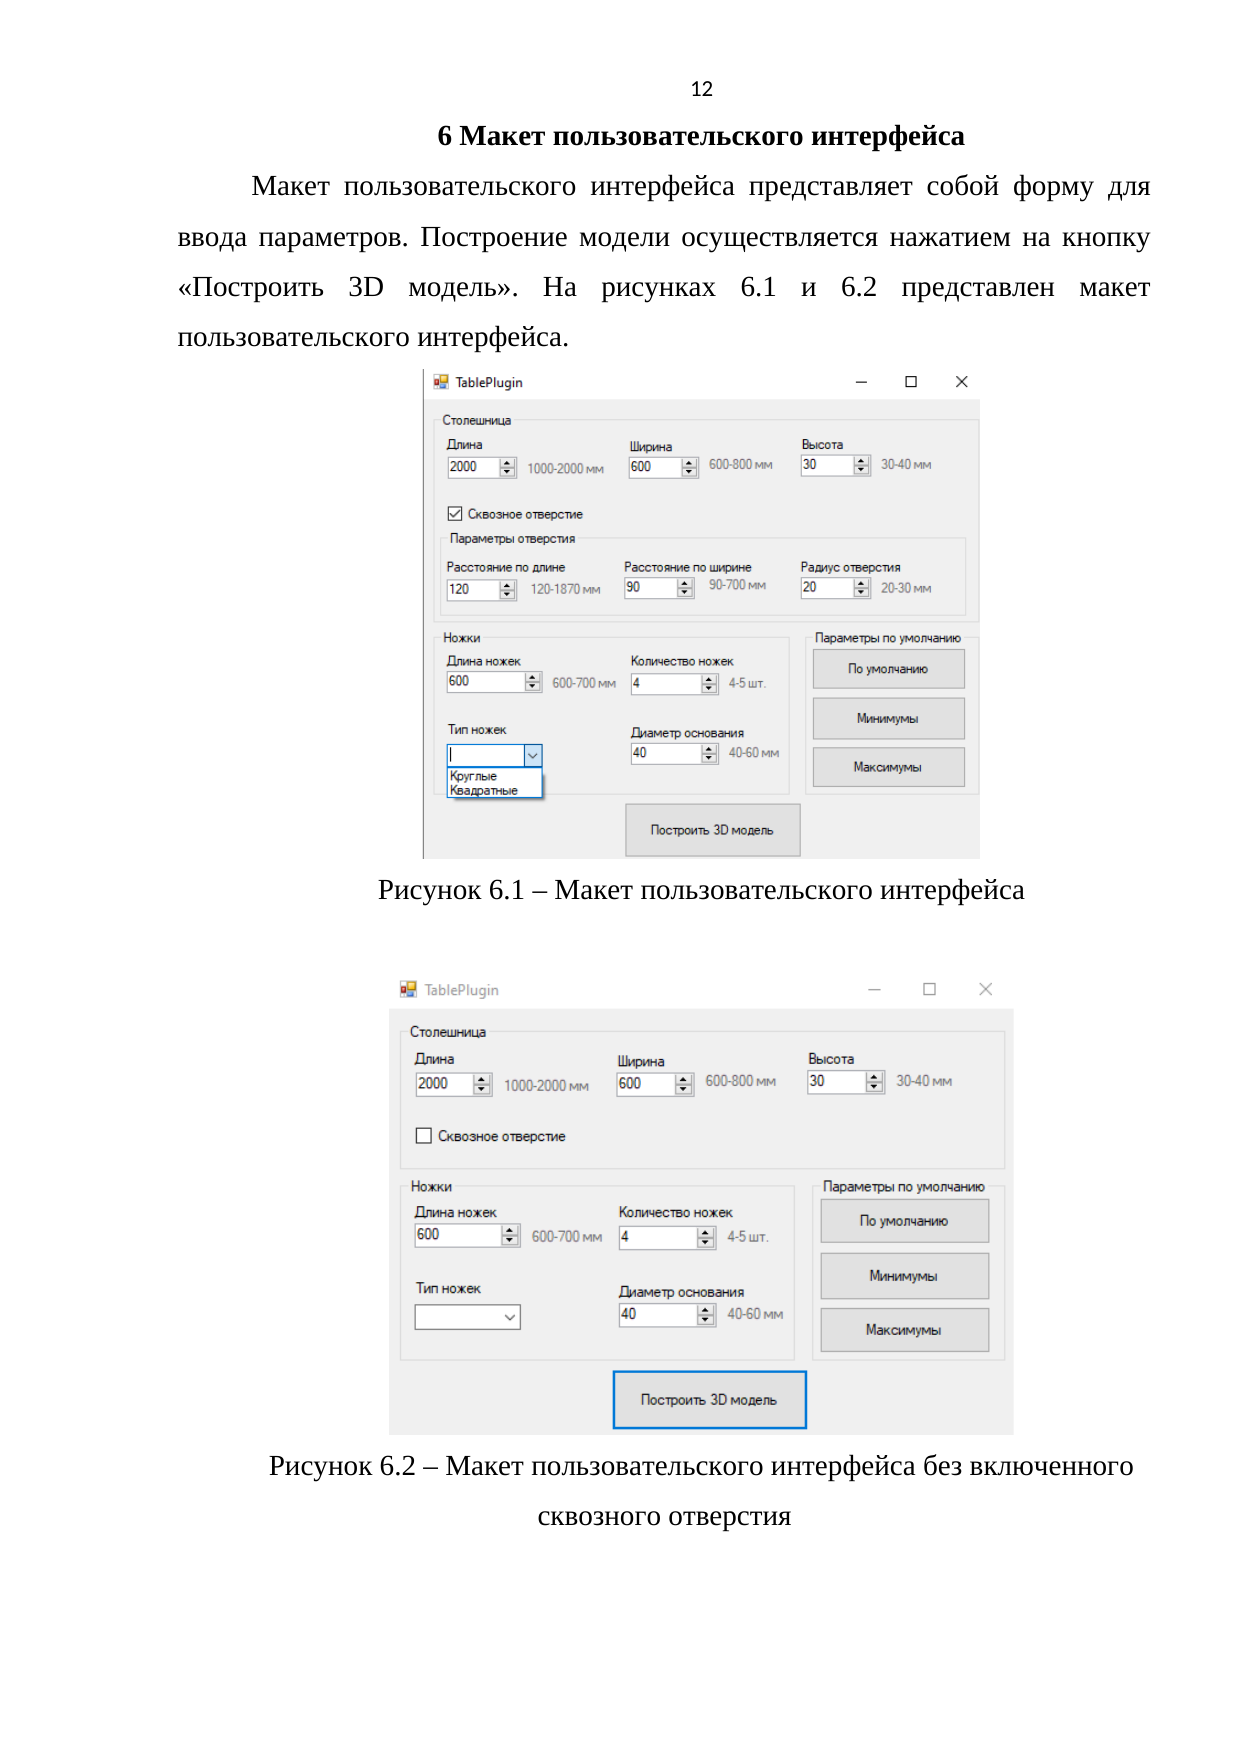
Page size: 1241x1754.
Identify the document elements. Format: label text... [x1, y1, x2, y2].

subtitle 6 Макет пользовательского интерфейса [177, 118, 1152, 152]
text Макет пользовательского интерфейса представляет собой форму для ввода параметров. Построение модели осуществляется нажатием на кнопку «Построить 3D модель». На рисунках 6.1 и 6.2 представлен макет пользовательского интерфейса. [177, 168, 1152, 353]
text Рисунок 6.2 – Макет пользовательского интерфейса без включенного сквозного отверстия [177, 1448, 1152, 1532]
text Рисунок 6.1 – Макет пользовательского интерфейса [177, 872, 1152, 906]
picture [422, 369, 980, 859]
picture [389, 973, 1014, 1435]
